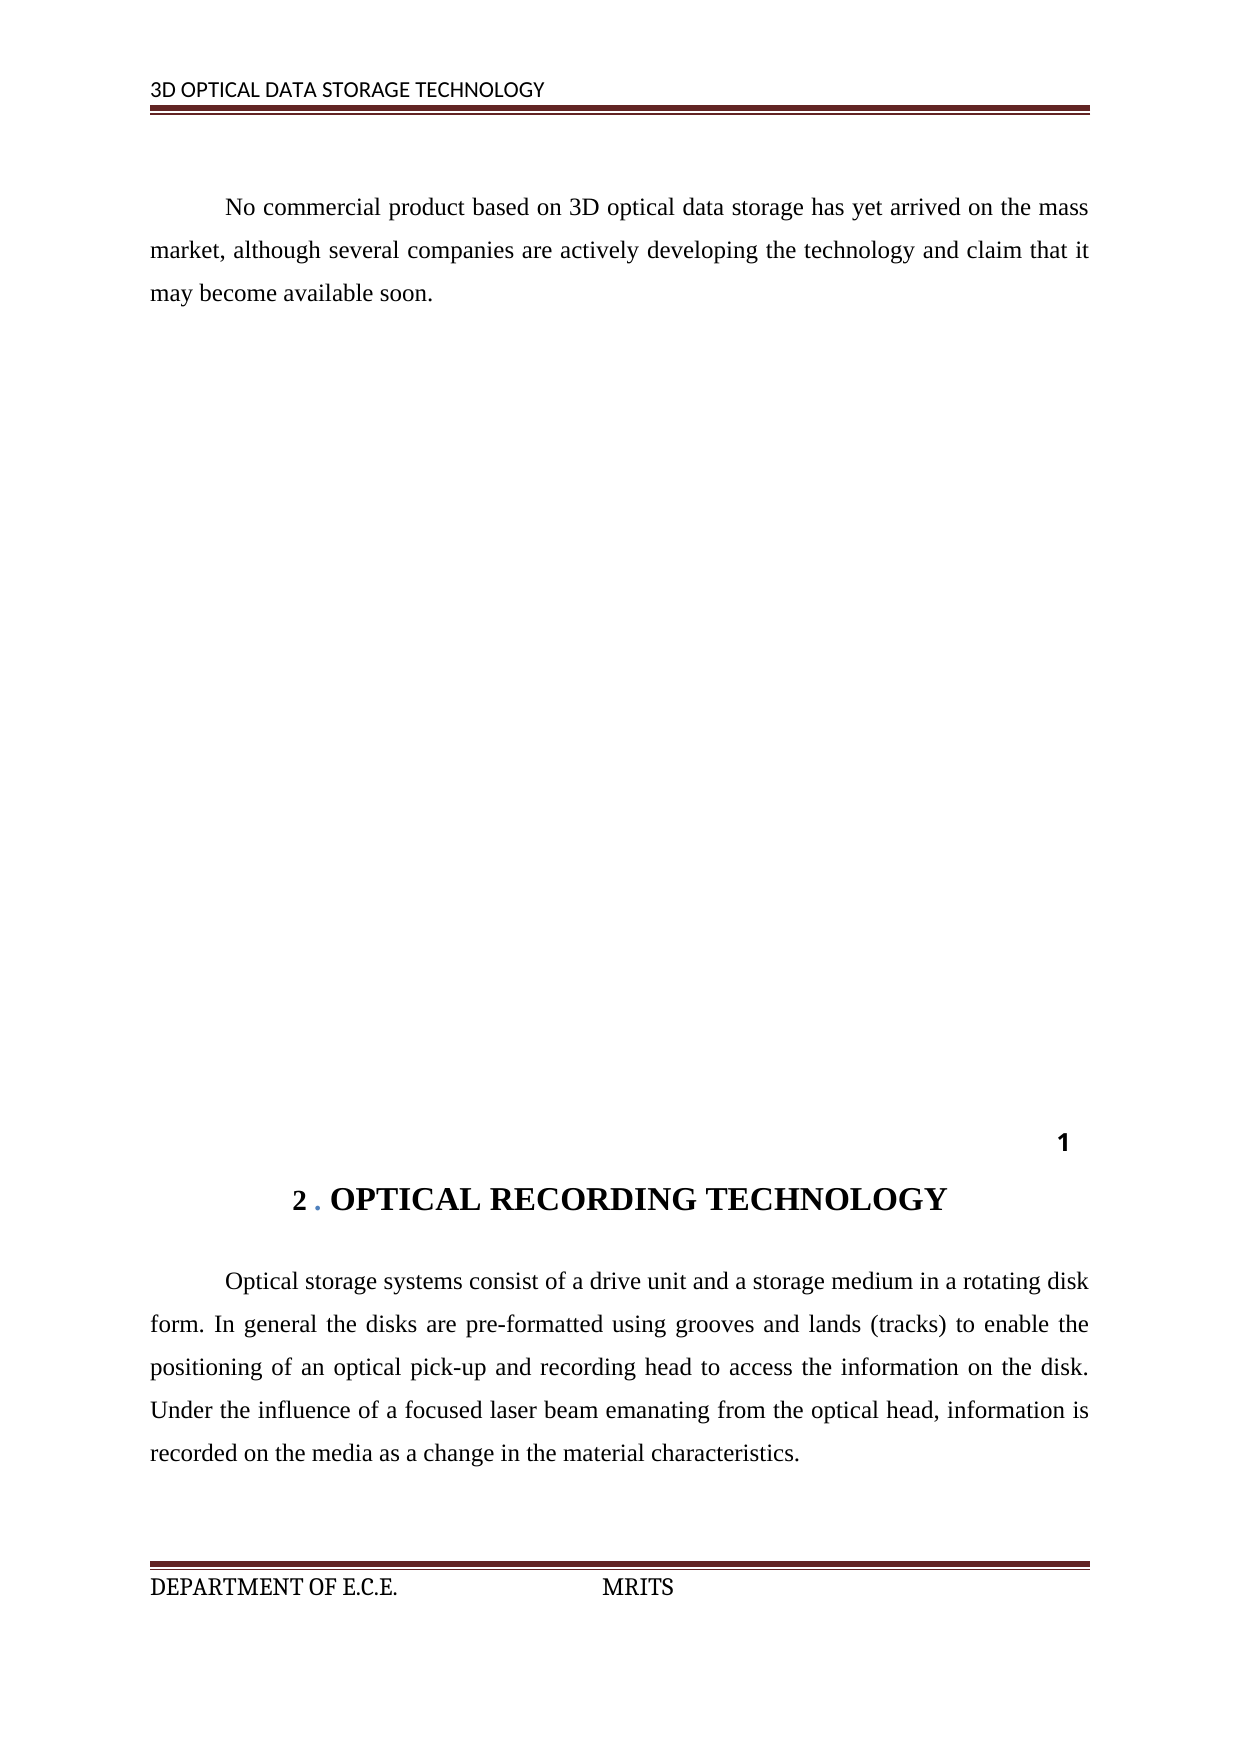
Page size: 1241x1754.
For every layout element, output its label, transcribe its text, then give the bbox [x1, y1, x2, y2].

text No commercial product based on 3D optical data storage has yet arrived on the mass market, although several companies are actively developing the technology and claim that it may become available soon. [150, 192, 1090, 307]
text 1 [975, 1124, 1090, 1158]
subtitle 2 . OPTICAL RECORDING TECHNOLOGY [150, 1179, 1090, 1217]
text Optical storage systems consist of a drive unit and a storage medium in a rotating disk form. In general the disks are pre-formatted using grooves and lands (tracks) to enable the positioning of an optical pick-up and recording head to access the information on the disk. Under the influence of a focused laser beam emanating from the optical head, information is recorded on the media as a change in the material characteristics. [150, 1266, 1090, 1467]
